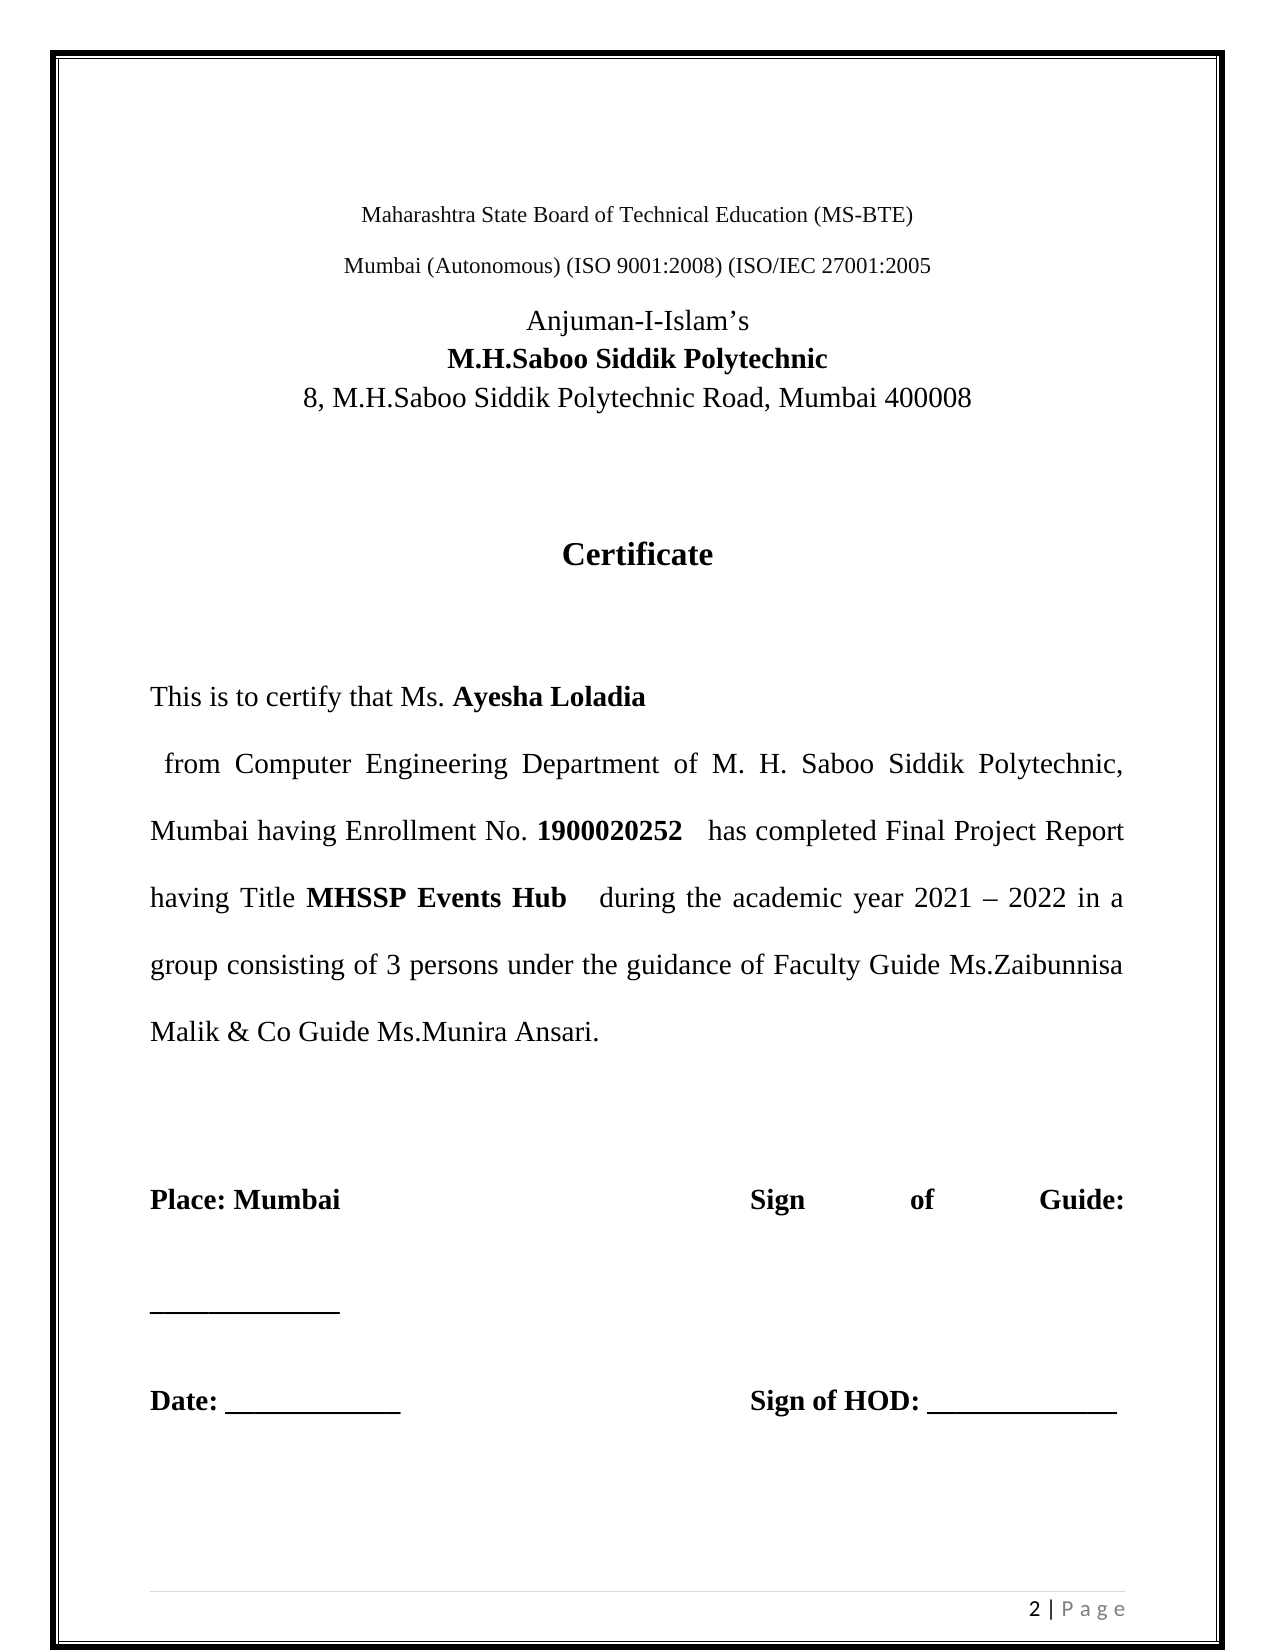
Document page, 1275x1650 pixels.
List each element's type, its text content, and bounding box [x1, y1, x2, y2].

text Maharashtra State Board of Technical Education (MS-BTE) [150, 201, 1125, 227]
text Mumbai (Autonomous) (ISO 9001:2008) (ISO/IEC 27001:2005 [150, 252, 1125, 278]
text 8, M.H.Saboo Siddik Polytechnic Road, Mumbai 400008 [150, 380, 1125, 414]
text from Computer Engineering Department of M. H. Saboo Siddik Polytechnic, Mumbai having Enrollment No. 1900020252 has completed Final Project Report having Title MHSSP Events Hub during the academic year 2021 – 2022 in a group consisting of 3 persons under the guidance of Faculty Guide Ms.Zaibunnisa Malik & Co Guide Ms.Munira Ansari. [150, 746, 1125, 1048]
text Anjuman-I-Islam’s [150, 303, 1125, 337]
text Certificate [150, 534, 1125, 573]
text M.H.Saboo Siddik Polytechnic [150, 342, 1125, 375]
text This is to certify that Ms. Ayesha Loladia [150, 679, 1125, 713]
text Place: Mumbai Sign of Guide: _____________ [150, 1182, 1125, 1316]
text Date: ____________ Sign of HOD: _____________ [150, 1383, 1125, 1417]
